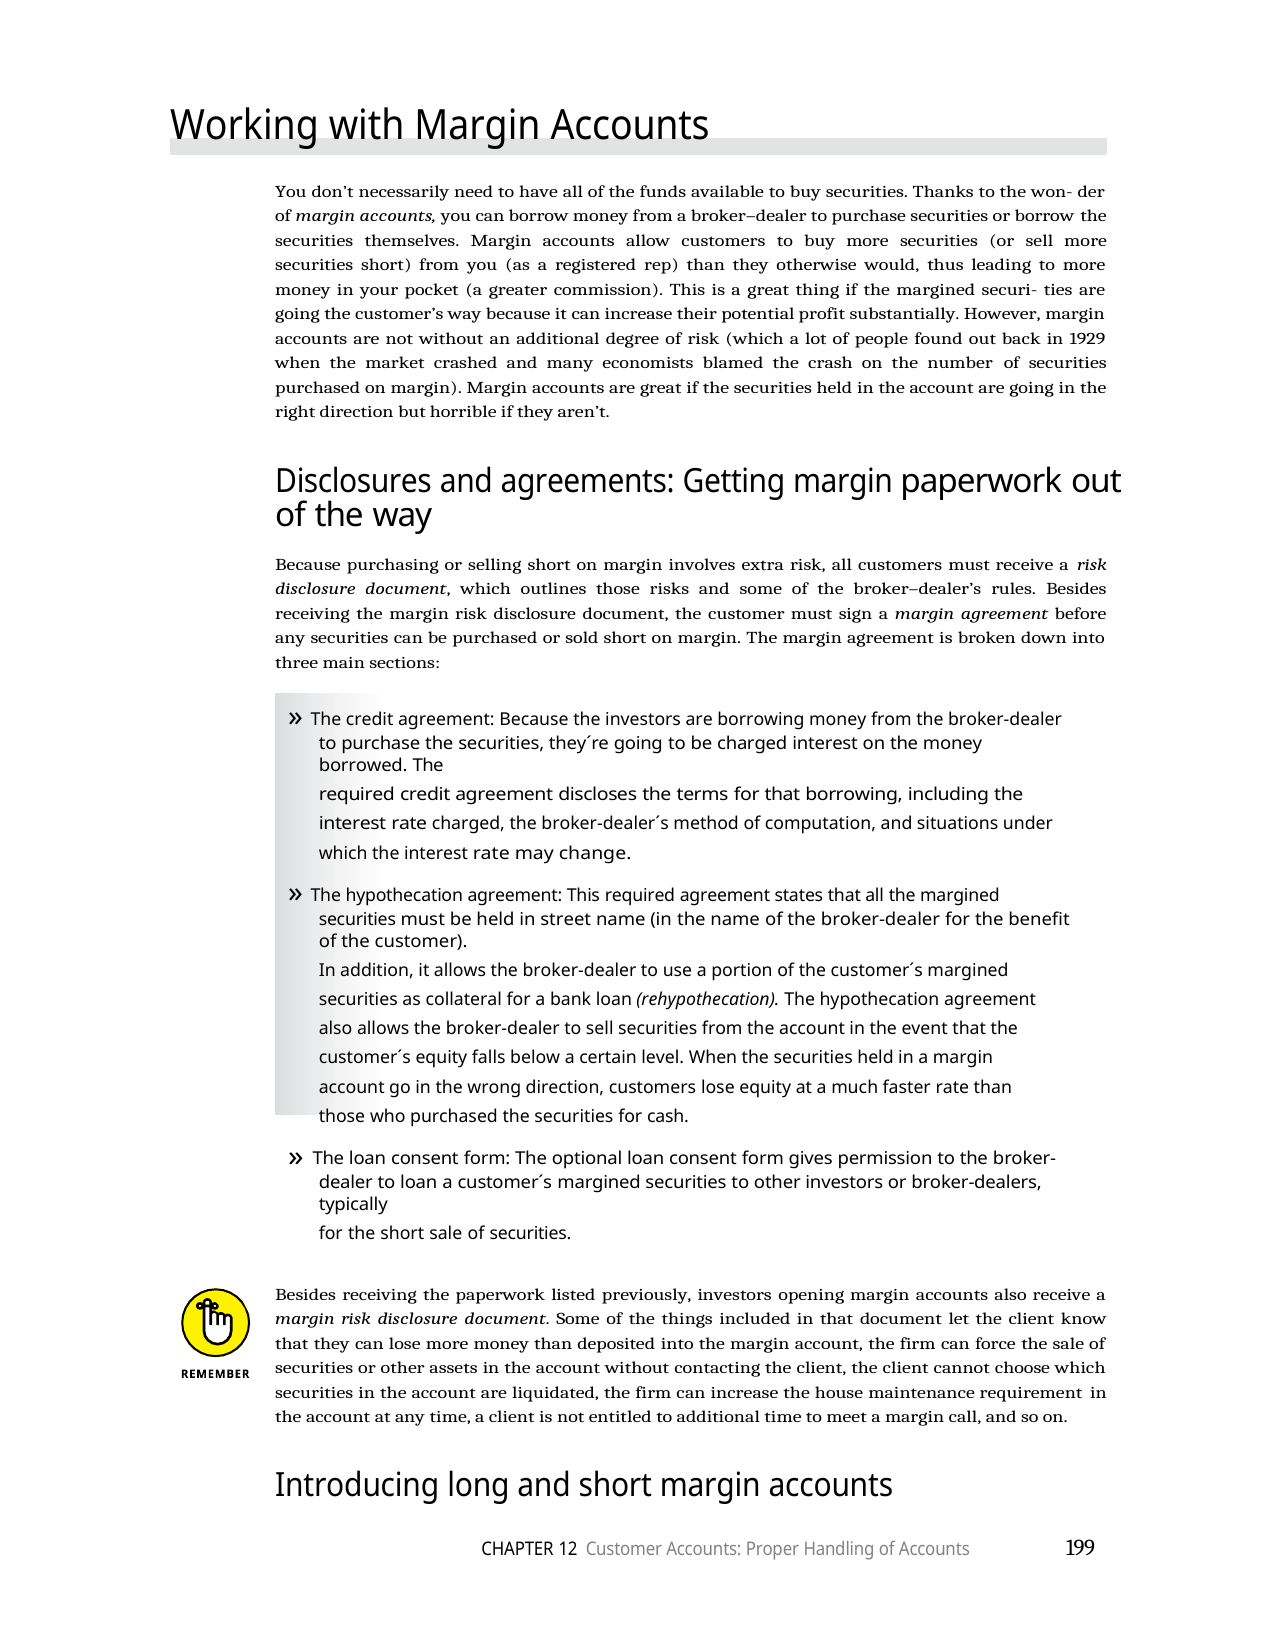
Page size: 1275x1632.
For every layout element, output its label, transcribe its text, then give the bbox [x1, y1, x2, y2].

text You don’t necessarily need to have all of the funds available to buy securities. Thanks to the won- der of margin accounts, you can borrow money from a broker–dealer to purchase securities or borrow the securities themselves. Margin accounts allow customers to buy more securities (or sell more securities short) from you (as a registered rep) than they otherwise would, thus leading to more money in your pocket (a greater commission). This is a great thing if the margined securi- ties are going the customer’s way because it can increase their potential profit substantially. However, margin accounts are not without an additional degree of risk (which a lot of people found out back in 1929 when the market crashed and many economists blamed the crash on the number of securities purchased on margin). Margin accounts are great if the securities held in the account are going in the right direction but horrible if they aren’t. [275, 182, 1107, 422]
text required credit agreement discloses the terms for that borrowing, including the interest rate charged, the broker-dealer´s method of computation, and situations under which the interest rate may change. [318, 781, 1064, 864]
text » The credit agreement: Because the investors are borrowing money from the broker-dealer to purchase the securities, they´re going to be charged interest on the money borrowed. The [288, 696, 1064, 776]
subtitle Disclosures and agreements: Getting margin paperwork out of the way [275, 463, 1125, 536]
text for the short sale of securities. [318, 1221, 1125, 1245]
subtitle Introducing long and short margin accounts [275, 1461, 1125, 1506]
picture [275, 693, 586, 1115]
text » The hypothecation agreement: This required agreement states that all the margined securities must be held in street name (in the name of the broker-dealer for the benefit of the customer). [288, 872, 1077, 952]
text Besides receiving the paperwork listed previously, investors opening margin accounts also receive a margin risk disclosure document. Some of the things included in that document let the client know that they can lose more money than deposited into the margin account, the firm can force the sale of securities or other assets in the account without contacting the client, the client cannot choose which securities in the account are liquidated, the firm can increase the house maintenance requirement in the account at any time, a client is not entitled to additional time to meet a margin call, and so on. [275, 1285, 1107, 1427]
text » The loan consent form: The optional loan consent form gives permission to the broker- dealer to loan a customer´s margined securities to other investors or broker-dealers, typically [288, 1135, 1064, 1216]
text Because purchasing or selling short on margin involves extra risk, all customers must receive a risk disclosure document, which outlines those risks and some of the broker–dealer’s rules. Besides receiving the margin risk disclosure document, the customer must sign a margin agreement before any securities can be purchased or sold short on margin. The margin agreement is broken down into three main sections: [275, 555, 1107, 672]
text In addition, it allows the broker-dealer to use a portion of the customer´s margined securities as collateral for a bank loan (rehypothecation). The hypothecation agreement also allows the broker-dealer to sell securities from the account in the event that the customer´s equity falls below a certain level. When the securities held in a margin account go in the wrong direction, customers lose equity at a much faster rate than those who purchased the securities for cash. [318, 957, 1054, 1127]
